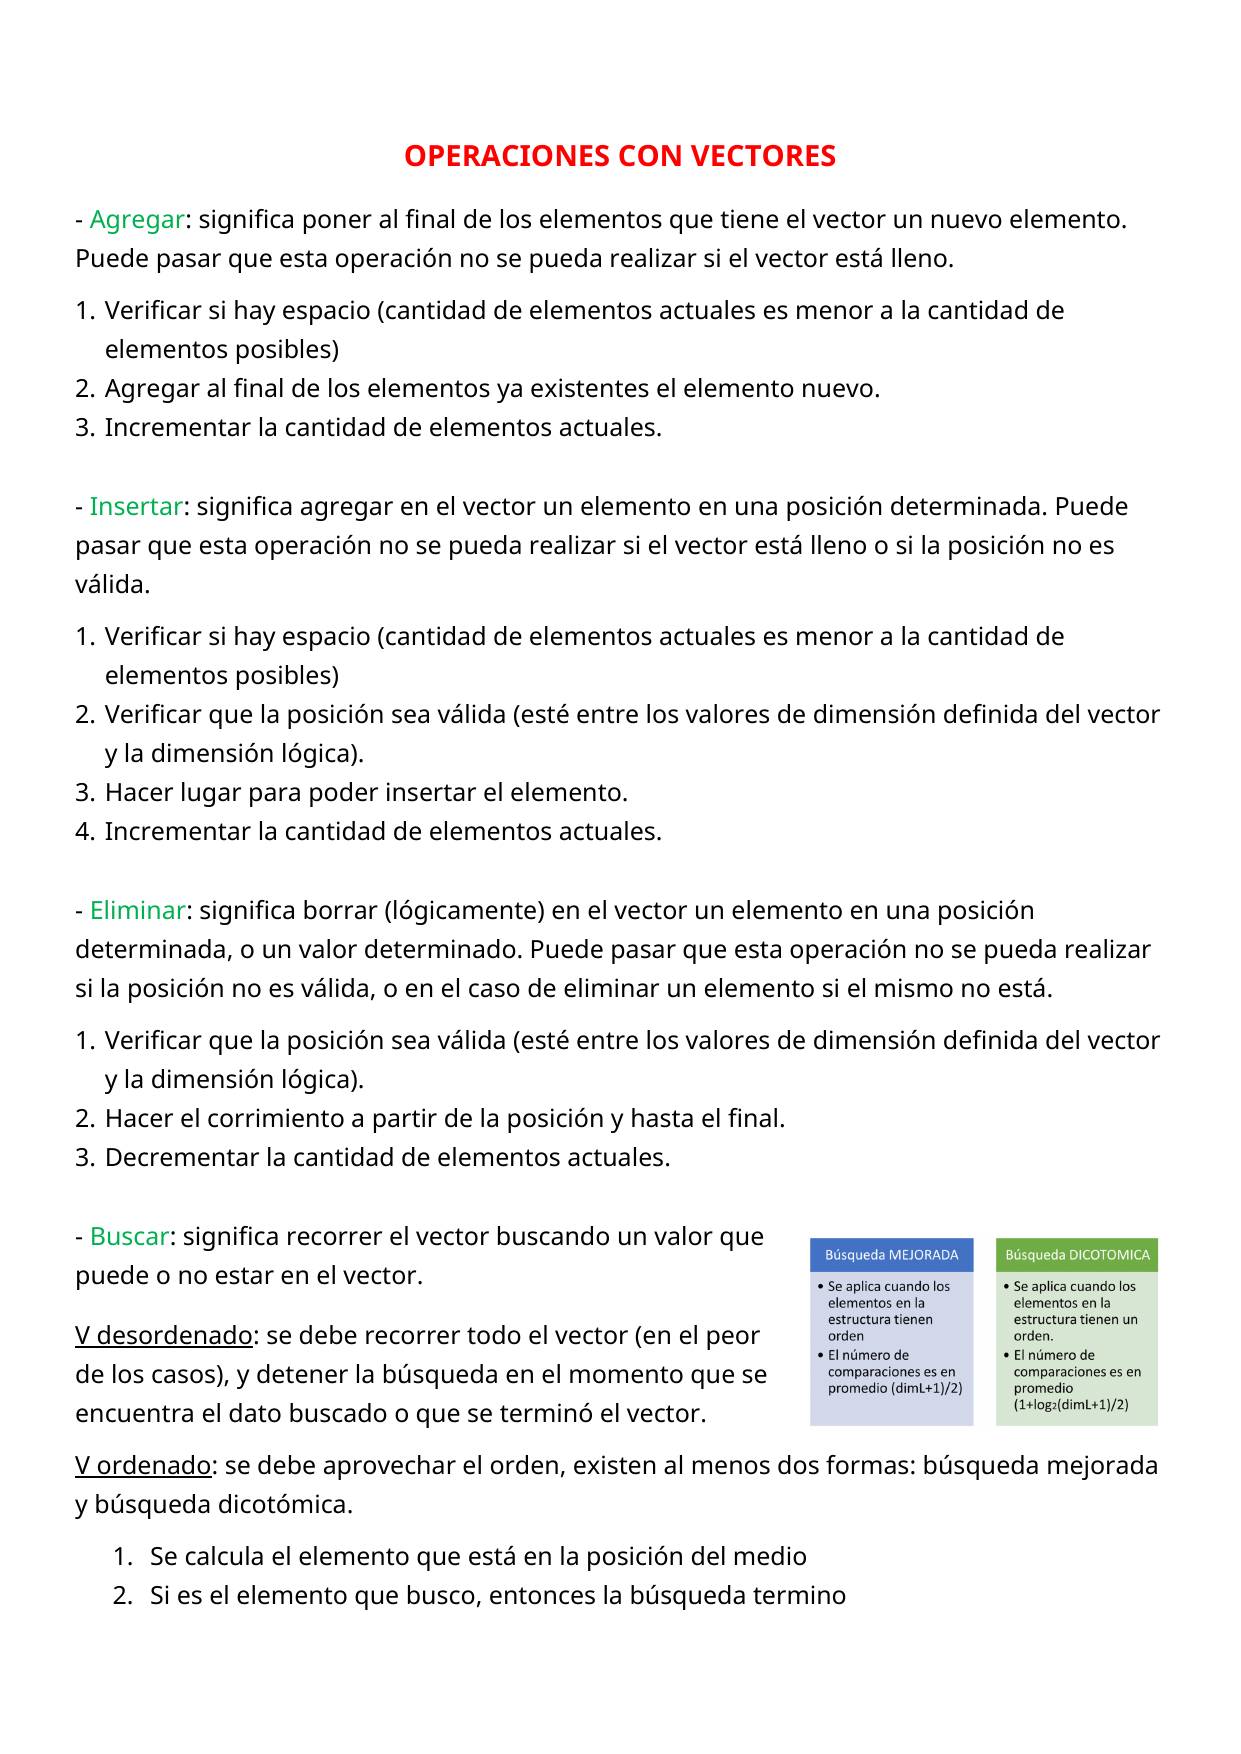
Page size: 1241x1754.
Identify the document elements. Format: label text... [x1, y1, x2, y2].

list Verificar si hay espacio (cantidad de elementos actuales es menor a la cantidad de elementos posibles) [75, 618, 1165, 691]
list Verificar que la posición sea válida (esté entre los valores de dimensión definida del vector y la dimensión lógica). [75, 696, 1165, 770]
text - Insertar: significa agregar en el vector un elemento en una posición determinada. Puede pasar que esta operación no se pueda realizar si el vector está lleno o si la posición no es válida. [75, 488, 1165, 601]
text - Agregar: significa poner al final de los elementos que tiene el vector un nuevo elemento. Puede pasar que esta operación no se pueda realizar si el vector está lleno. [75, 201, 1165, 275]
list Hacer lugar para poder insertar el elemento. [75, 775, 1165, 809]
text V ordenado: se debe aprovechar el orden, existen al menos dos formas: búsqueda mejorada y búsqueda dicotómica. [75, 1447, 1165, 1521]
text - Buscar: significa recorrer el vector buscando un valor que puede o no estar en el vector. [75, 1218, 1165, 1291]
list Decrementar la cantidad de elementos actuales. [75, 1140, 1165, 1174]
list Si es el elemento que busco, entonces la búsqueda termino [112, 1577, 1165, 1611]
text - Eliminar: significa borrar (lógicamente) en el vector un elemento en una posición determinada, o un valor determinado. Puede pasar que esta operación no se pueda realizar si la posición no es válida, o en el caso de eliminar un elemento si el mismo no está. [75, 892, 1165, 1005]
text OPERACIONES CON VECTORES [75, 135, 1165, 175]
list Incrementar la cantidad de elementos actuales. [75, 410, 1165, 444]
text V desordenado: se debe recorrer todo el vector (en el peor de los casos), y detener la búsqueda en el momento que se encuentra el dato buscado o que se terminó el vector. [75, 1317, 1165, 1430]
picture [808, 1235, 1158, 1427]
list Verificar que la posición sea válida (esté entre los valores de dimensión definida del vector y la dimensión lógica). [75, 1022, 1165, 1096]
list Hacer el corrimiento a partir de la posición y hasta el final. [75, 1101, 1165, 1135]
list Se calcula el elemento que está en la posición del medio [112, 1538, 1165, 1572]
list Verificar si hay espacio (cantidad de elementos actuales es menor a la cantidad de elementos posibles) [75, 292, 1165, 366]
list Agregar al final de los elementos ya existentes el elemento nuevo. [75, 371, 1165, 405]
list Incrementar la cantidad de elementos actuales. [75, 814, 1165, 848]
